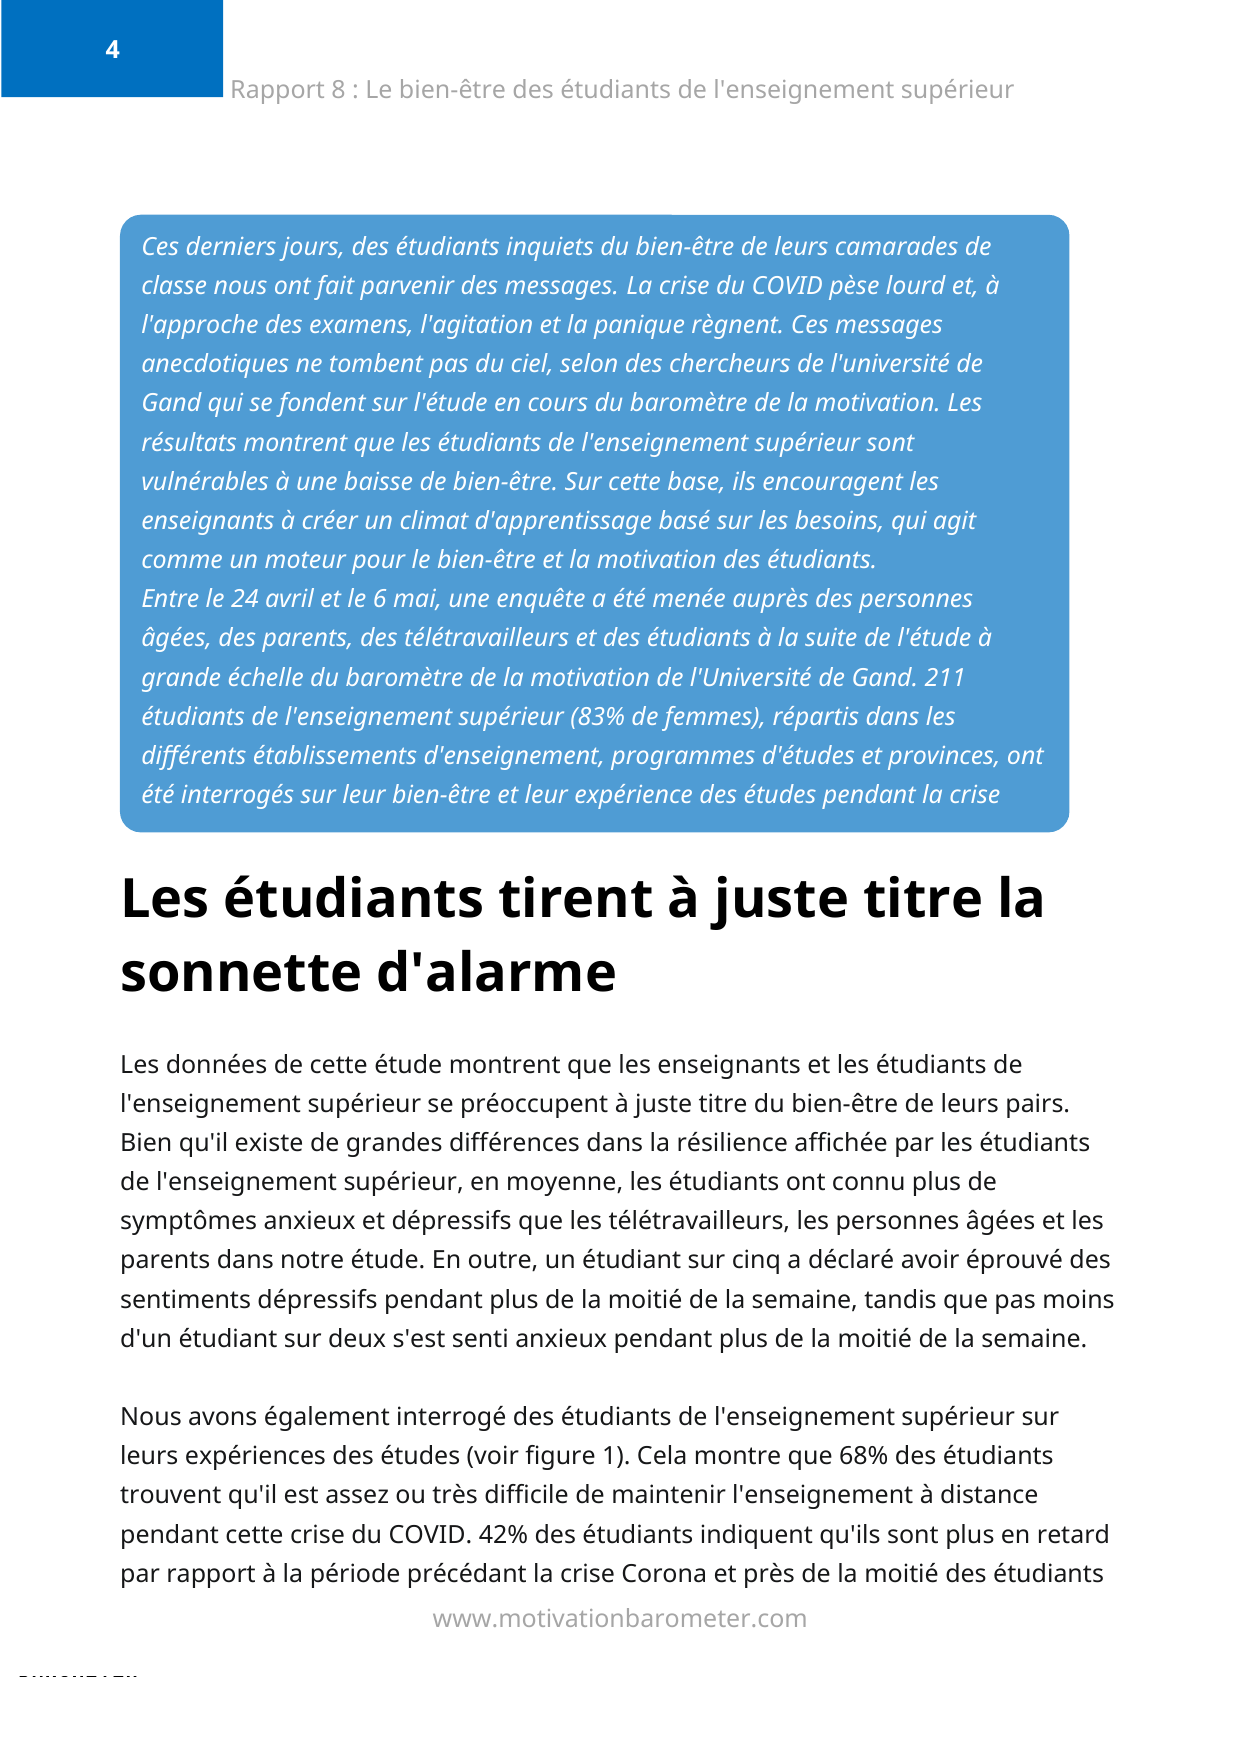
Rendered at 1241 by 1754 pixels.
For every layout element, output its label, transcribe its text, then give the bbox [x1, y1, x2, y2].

text Les données de cette étude montrent que les enseignants et les étudiants de l'enseignement supérieur se préoccupent à juste titre du bien-être de leurs pairs. Bien qu'il existe de grandes différences dans la résilience affichée par les étudiants de l'enseignement supérieur, en moyenne, les étudiants ont connu plus de symptômes anxieux et dépressifs que les télétravailleurs, les personnes âgées et les parents dans notre étude. En outre, un étudiant sur cinq a déclaré avoir éprouvé des sentiments dépressifs pendant plus de la moitié de la semaine, tandis que pas moins d'un étudiant sur deux s'est senti anxieux pendant plus de la moitié de la semaine. [120, 1046, 1120, 1354]
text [120, 1399, 1120, 1589]
subtitle Les étudiants tirent à juste titre la sonnette d'alarme [120, 859, 1120, 1007]
